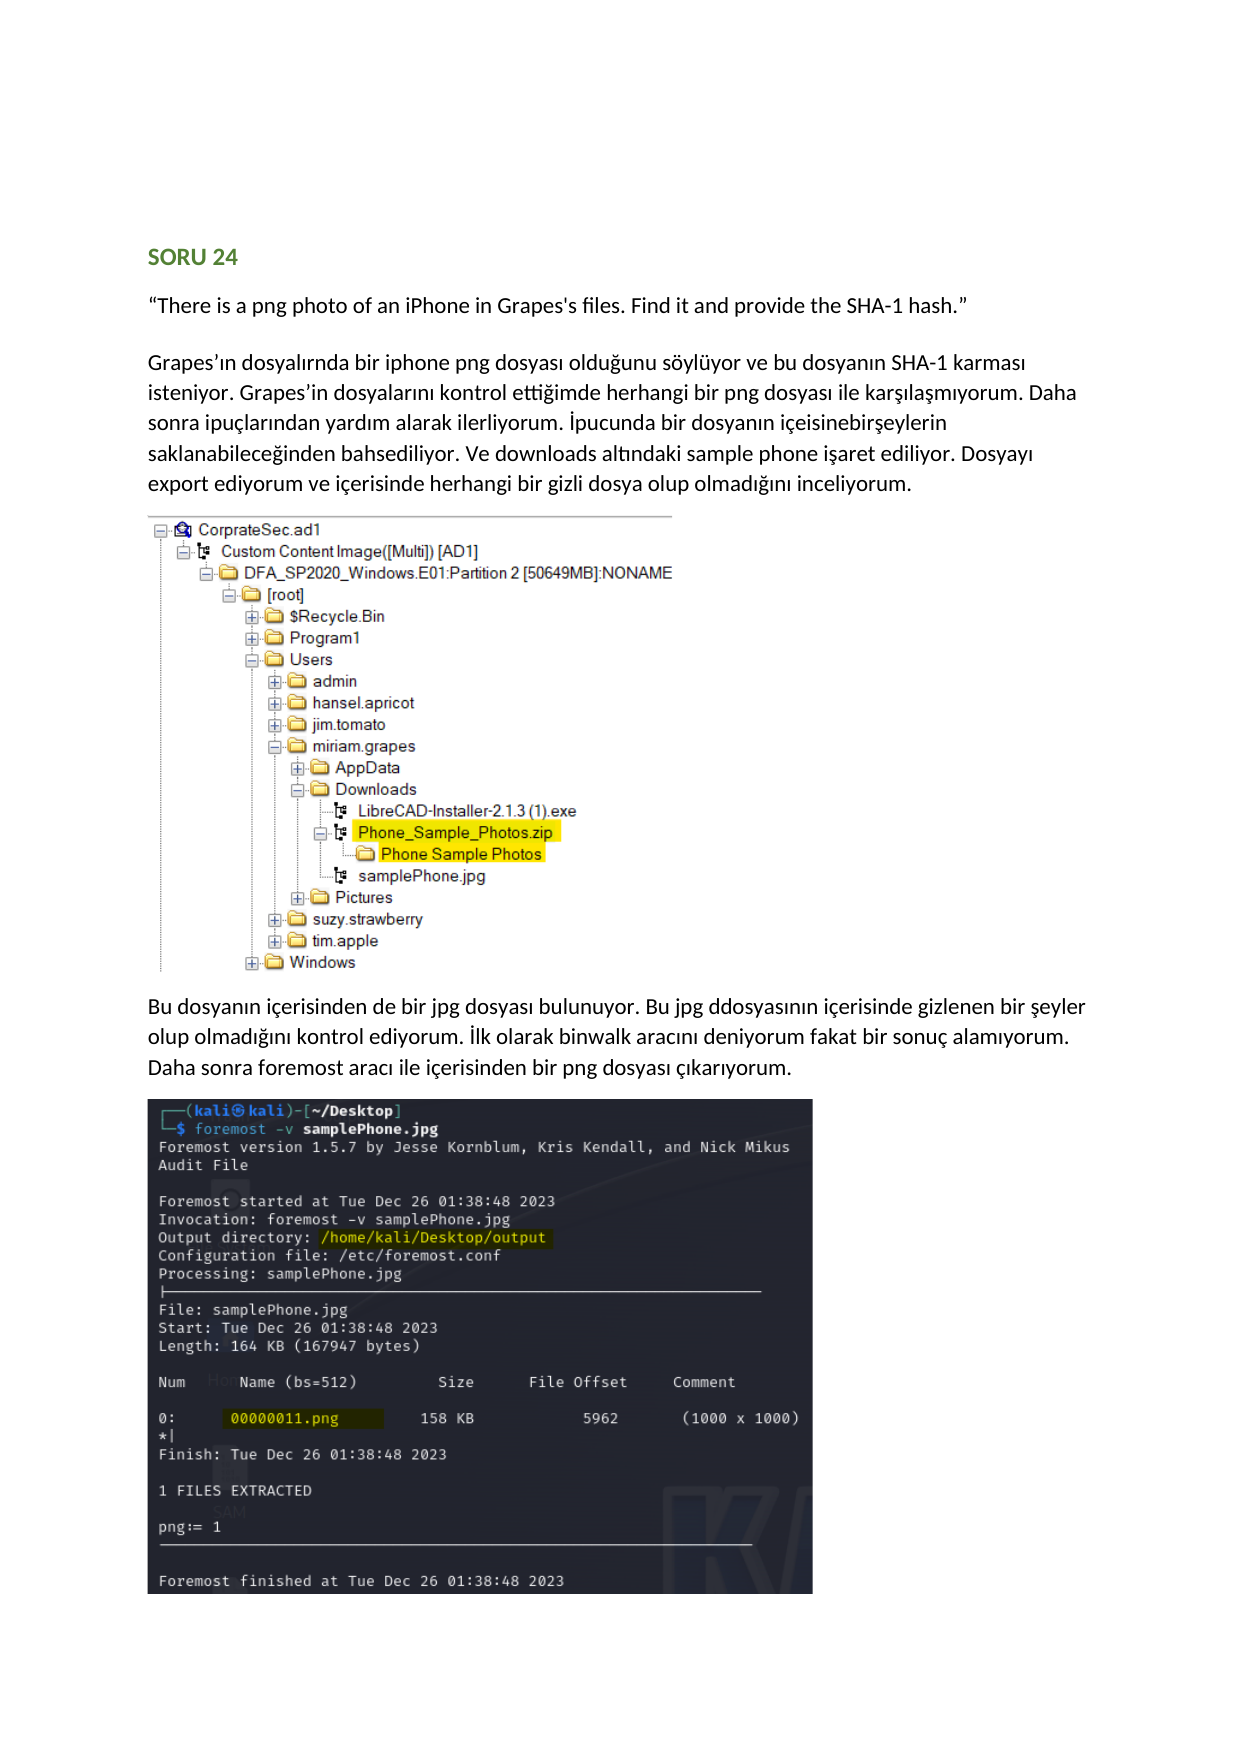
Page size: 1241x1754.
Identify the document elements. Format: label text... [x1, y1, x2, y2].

text “There is a png photo of an iPhone in Grapes's files. Find it and provide the SHA-1 hash.” [148, 291, 1093, 319]
text Bu dosyanın içerisinden de bir jpg dosyası bulunuyor. Bu jpg ddosyasının içerisinde gizlenen bir şeyler olup olmadığını kontrol ediyorum. İlk olarak binwalk aracını deniyorum fakat bir sonuç alamıyorum. Daha sonra foremost aracı ile içerisinden bir png dosyası çıkarıyorum. [148, 992, 1093, 1081]
text SORU 24 [148, 241, 1093, 272]
picture [147, 1099, 813, 1594]
text Grapes’ın dosyalırnda bir iphone png dosyası olduğunu söylüyor ve bu dosyanın SHA-1 karması isteniyor. Grapes’in dosyalarını kontrol ettiğimde herhangi bir png dosyası ile karşılaşmıyorum. Daha sonra ipuçlarından yardım alarak ilerliyorum. İpucunda bir dosyanın içeisinebirşeylerin saklanabileceğinden bahsediliyor. Ve downloads altındaki sample phone işaret ediliyor. Dosyayı export ediyorum ve içerisinde herhangi bir gizli dosya olup olmadığını inceliyorum. [148, 348, 1093, 497]
picture [147, 515, 673, 974]
